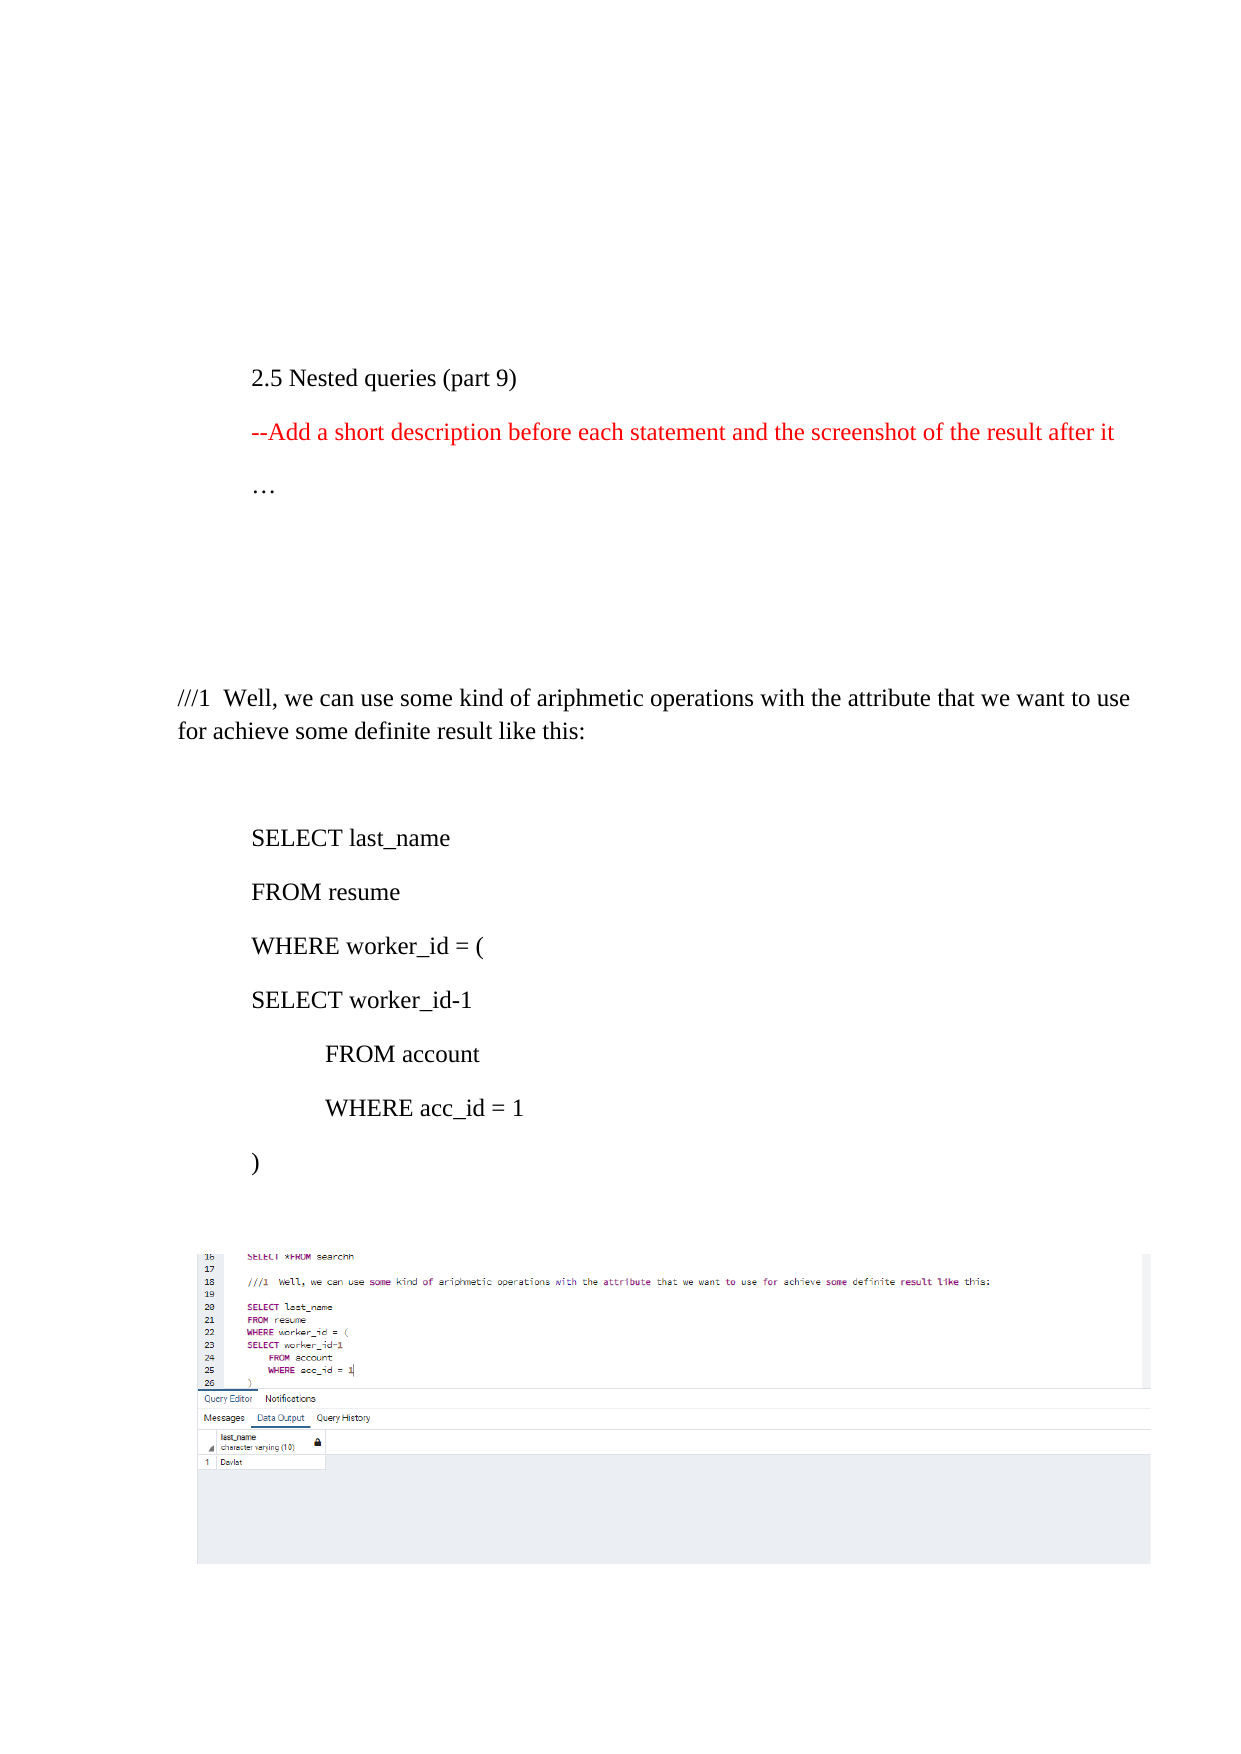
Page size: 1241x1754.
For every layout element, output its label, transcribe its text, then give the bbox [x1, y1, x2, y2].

text SELECT worker_id-1 [177, 985, 1152, 1014]
text ) [177, 1147, 1152, 1175]
text SELECT last_name [177, 823, 1152, 852]
picture [177, 1254, 1151, 1564]
text WHERE acc_id = 1 [177, 1093, 1152, 1121]
text ///1 Well, we can use some kind of ariphmetic operations with the attribute that we want to use for achieve some definite result like this: [177, 683, 1152, 745]
text FROM resume [177, 877, 1152, 906]
text FROM account [177, 1039, 1152, 1068]
text … [177, 471, 1152, 499]
text --Add a short description before each statement and the screenshot of the result after it [177, 417, 1152, 445]
text WHERE worker_id = ( [177, 931, 1152, 960]
text 2.5 Nested queries (part 9) [177, 363, 1152, 392]
